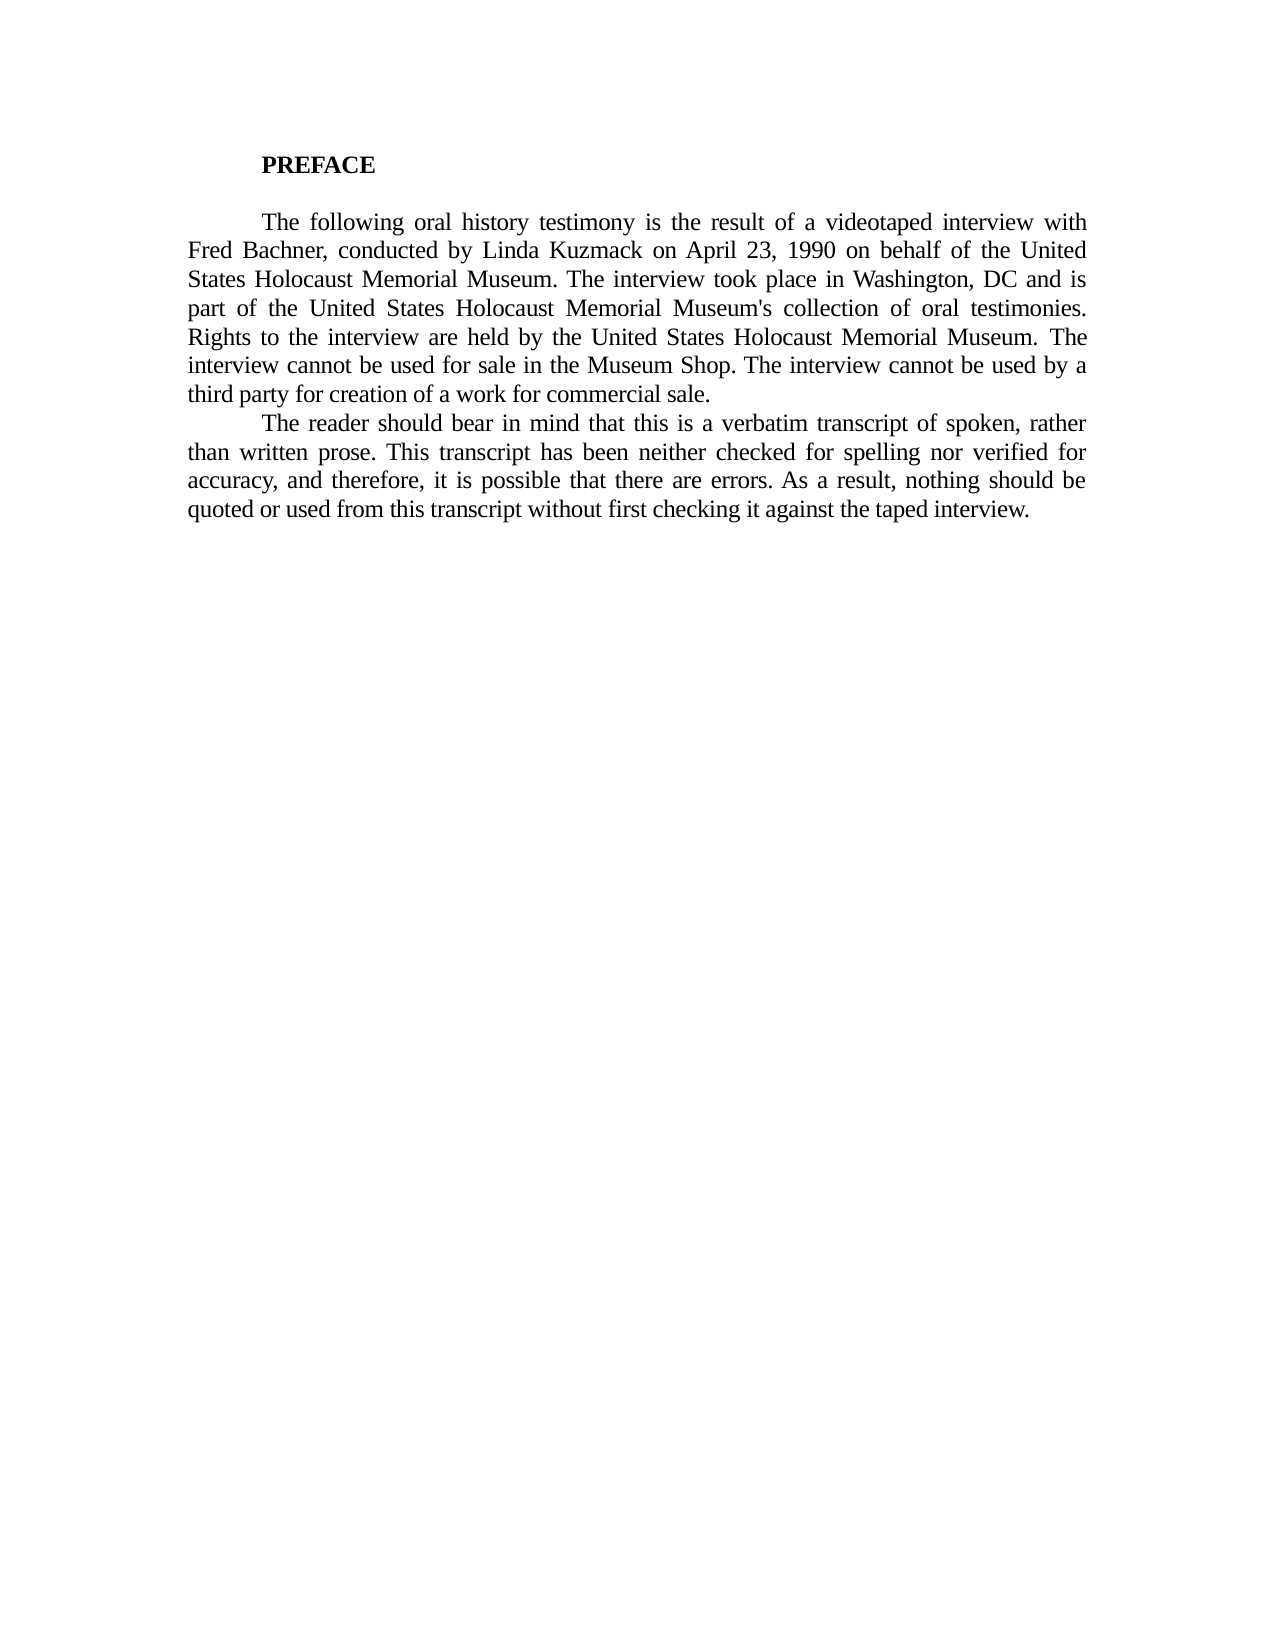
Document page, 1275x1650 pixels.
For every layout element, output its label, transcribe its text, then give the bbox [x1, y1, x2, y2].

text PREFACE [187, 150, 1087, 179]
text The following oral history testimony is the result of a videotaped interview with Fred Bachner, conducted by Linda Kuzmack on April 23, 1990 on behalf of the United States Holocaust Memorial Museum. The interview took place in Washington, DC and is part of the United States Holocaust Memorial Museum's collection of oral testimonies. Rights to the interview are held by the United States Holocaust Memorial Museum. The interview cannot be used for sale in the Museum Shop. The interview cannot be used by a third party for creation of a work for commercial sale. [187, 207, 1087, 409]
text The reader should bear in mind that this is a verbatim transcript of spoken, rather than written prose. This transcript has been neither checked for spelling nor verified for accuracy, and therefore, it is possible that there are errors. As a result, nothing should be quoted or used from this transcript without first checking it against the taped interview. [187, 409, 1087, 524]
